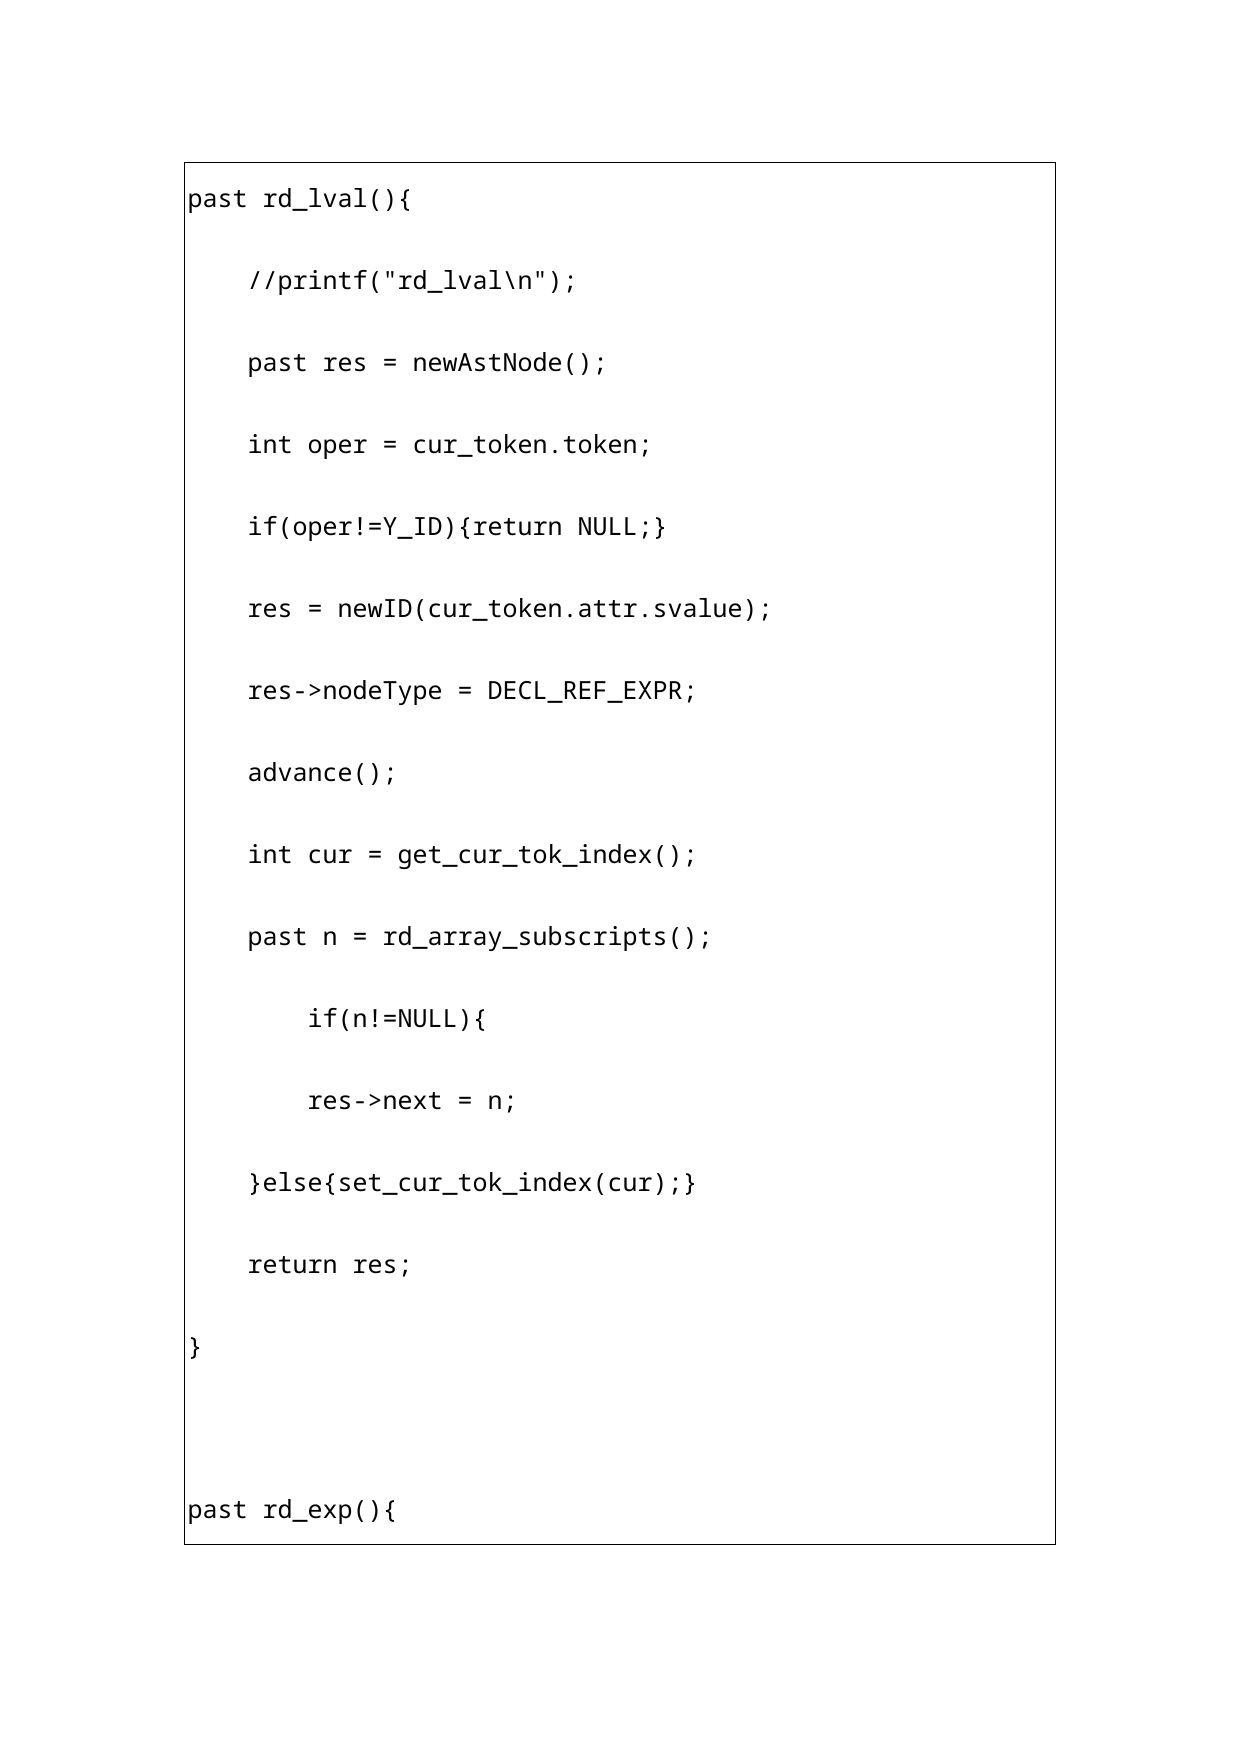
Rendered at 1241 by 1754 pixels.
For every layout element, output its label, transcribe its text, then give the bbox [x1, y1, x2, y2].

text past n = rd_array_subscripts(); [185, 900, 1055, 968]
text res = newID(cur_token.attr.svalue); [185, 572, 1055, 640]
text past rd_exp(){ [185, 1474, 1055, 1544]
text return res; [185, 1228, 1055, 1296]
text //printf("rd_lval\n"); [185, 244, 1055, 312]
text int oper = cur_token.token; [185, 408, 1055, 476]
text if(oper!=Y_ID){return NULL;} [185, 490, 1055, 558]
text res->nodeType = DECL_REF_EXPR; [185, 654, 1055, 722]
text advance(); [185, 736, 1055, 804]
text int cur = get_cur_tok_index(); [185, 818, 1055, 886]
text res->next = n; [185, 1064, 1055, 1132]
text } [185, 1310, 1055, 1378]
text }else{set_cur_tok_index(cur);} [185, 1146, 1055, 1214]
text past res = newAstNode(); [185, 326, 1055, 394]
text if(n!=NULL){ [185, 982, 1055, 1050]
text past rd_lval(){ [185, 163, 1055, 230]
